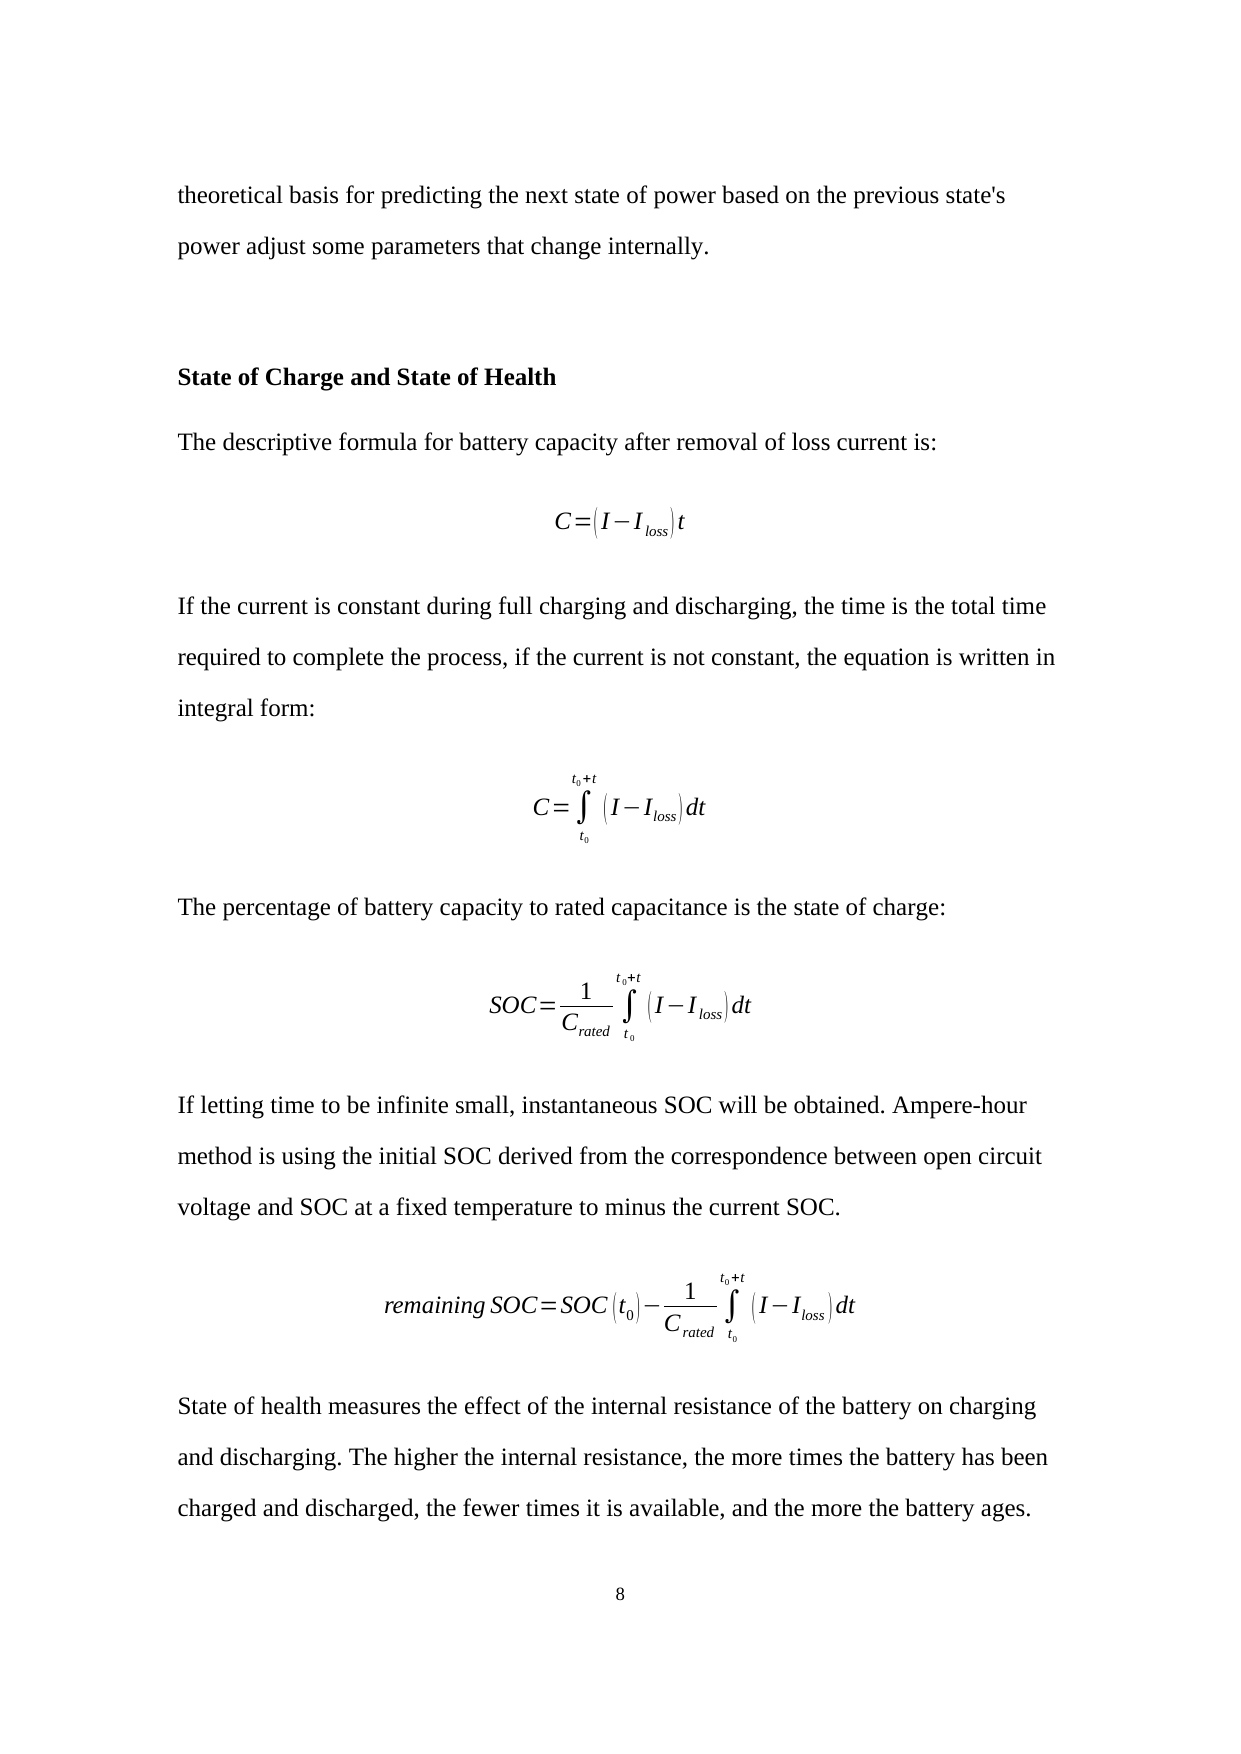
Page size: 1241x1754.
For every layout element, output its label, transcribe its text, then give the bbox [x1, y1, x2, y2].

text The descriptive formula for battery capacity after removal of loss current is: [177, 424, 1063, 458]
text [177, 177, 1063, 262]
text The percentage of battery capacity to rated capacitance is the state of charge: [177, 889, 1063, 923]
text If the current is constant during full charging and discharging, the time is the total time required to complete the process, if the current is not constant, the equation is written in integral form: [177, 589, 1063, 725]
subtitle State of Charge and State of Health [177, 359, 1063, 393]
text State of health measures the effect of the internal resistance of the battery on charging and discharging. The higher the internal resistance, the more times the battery has been charged and discharged, the fewer times it is available, and the more the battery ages. [177, 1388, 1063, 1524]
text If letting time to be infinite small, instantaneous SOC will be obtained. Ampere-hour method is using the initial SOC derived from the correspondence between open circuit voltage and SOC at a fixed temperature to minus the current SOC. [177, 1088, 1063, 1224]
